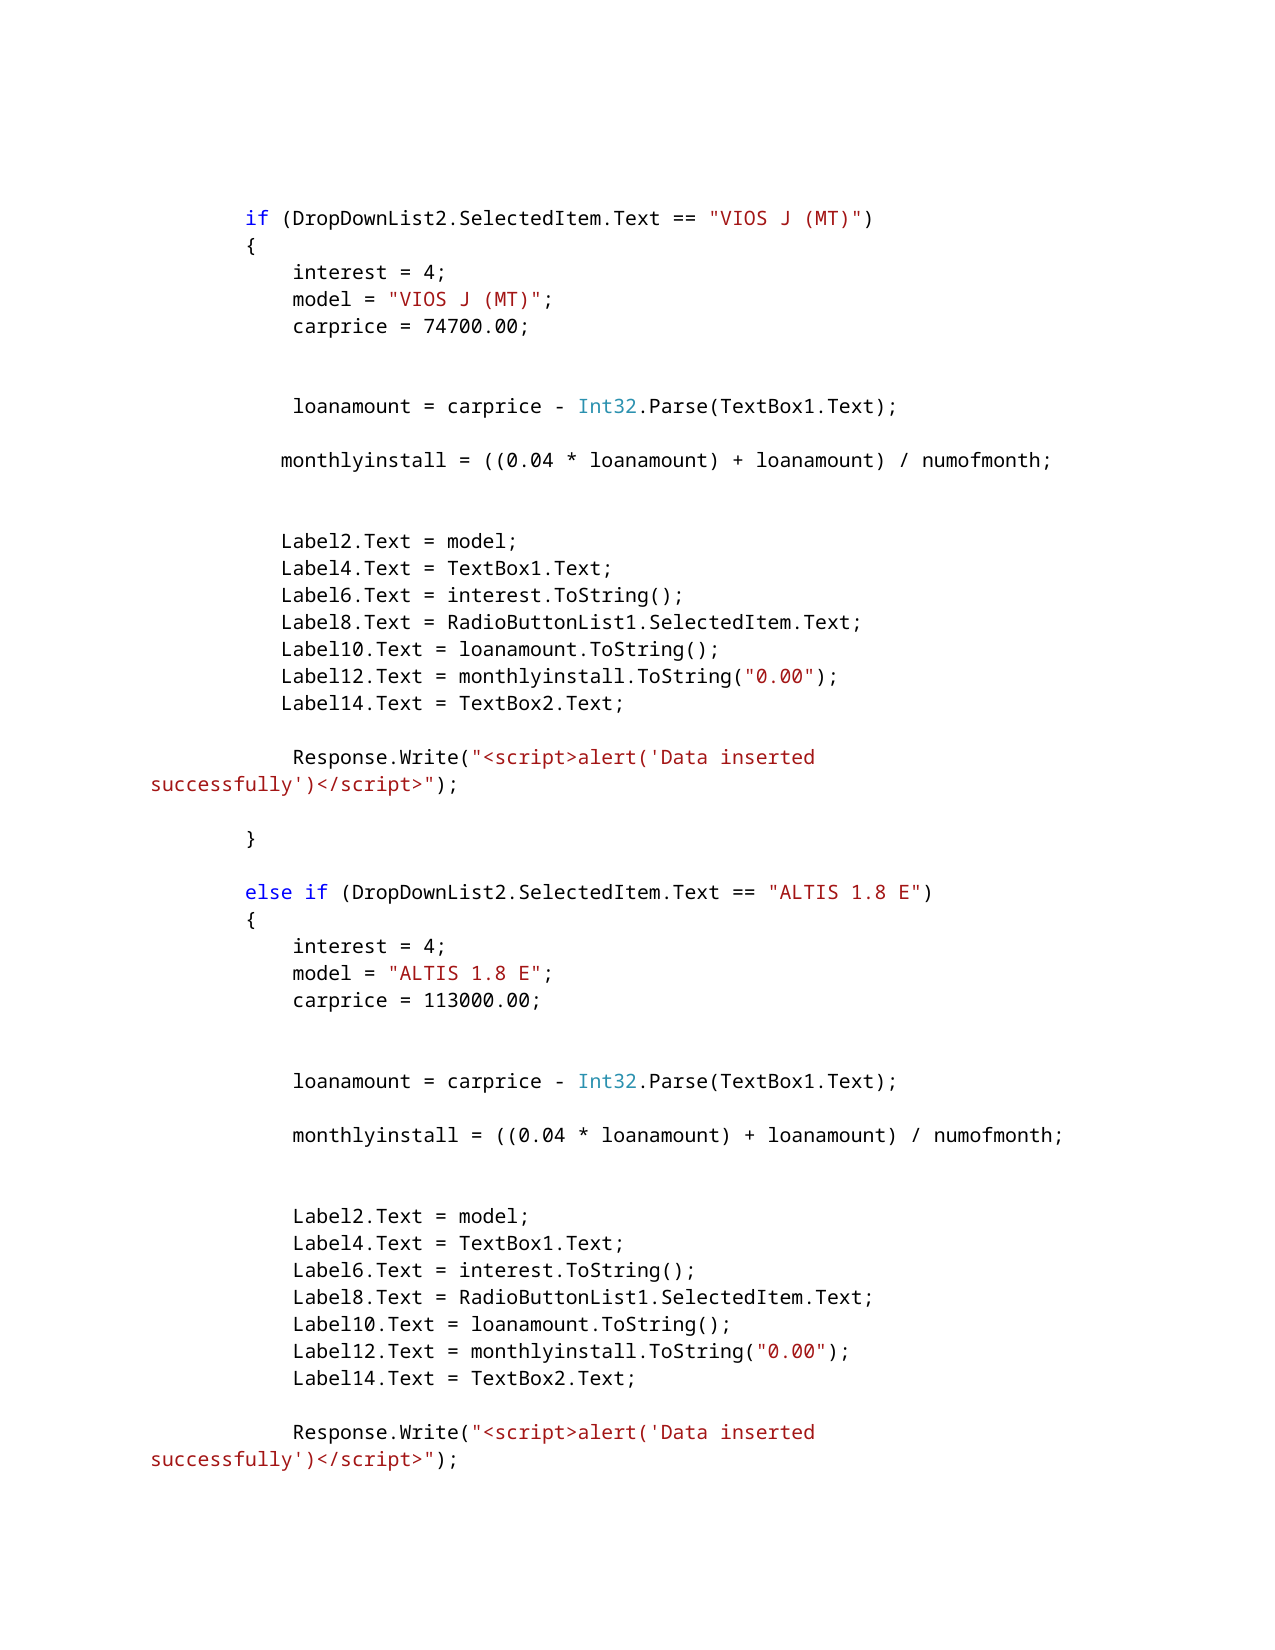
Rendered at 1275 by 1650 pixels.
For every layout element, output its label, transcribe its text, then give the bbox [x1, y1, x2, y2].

text Label4.Text = TextBox1.Text; [150, 1229, 1125, 1256]
text { [150, 231, 1125, 258]
text Label8.Text = RadioButtonList1.SelectedItem.Text; [150, 1283, 1125, 1310]
text carprice = 74700.00; [150, 312, 1125, 339]
text model = "ALTIS 1.8 E"; [150, 959, 1125, 986]
text Label6.Text = interest.ToString(); [150, 1256, 1125, 1283]
text } [150, 824, 1125, 851]
text Label2.Text = model; [150, 1202, 1125, 1229]
text if (DropDownList2.SelectedItem.Text == "VIOS J (MT)") [150, 204, 1125, 231]
text Response.Write("<script>alert('Data inserted successfully')</script>"); [150, 743, 1125, 797]
text monthlyinstall = ((0.04 * loanamount) + loanamount) / numofmonth; [150, 447, 1125, 474]
text Label14.Text = TextBox2.Text; [150, 1364, 1125, 1391]
text Label6.Text = interest.ToString(); [150, 582, 1125, 609]
text interest = 4; [150, 932, 1125, 959]
text Label10.Text = loanamount.ToString(); [150, 636, 1125, 663]
text else if (DropDownList2.SelectedItem.Text == "ALTIS 1.8 E") [150, 878, 1125, 905]
text carprice = 113000.00; [150, 986, 1125, 1013]
text Response.Write("<script>alert('Data inserted successfully')</script>"); [150, 1418, 1125, 1472]
text interest = 4; [150, 258, 1125, 285]
text loanamount = carprice - Int32.Parse(TextBox1.Text); [150, 393, 1125, 420]
text { [150, 905, 1125, 932]
text Label8.Text = RadioButtonList1.SelectedItem.Text; [150, 609, 1125, 636]
text model = "VIOS J (MT)"; [150, 285, 1125, 312]
text Label14.Text = TextBox2.Text; [150, 689, 1125, 717]
text Label4.Text = TextBox1.Text; [150, 555, 1125, 582]
text Label12.Text = monthlyinstall.ToString("0.00"); [150, 1337, 1125, 1364]
text Label2.Text = model; [150, 528, 1125, 555]
text monthlyinstall = ((0.04 * loanamount) + loanamount) / numofmonth; [150, 1121, 1125, 1148]
text Label12.Text = monthlyinstall.ToString("0.00"); [150, 663, 1125, 689]
text loanamount = carprice - Int32.Parse(TextBox1.Text); [150, 1067, 1125, 1094]
text Label10.Text = loanamount.ToString(); [150, 1310, 1125, 1337]
